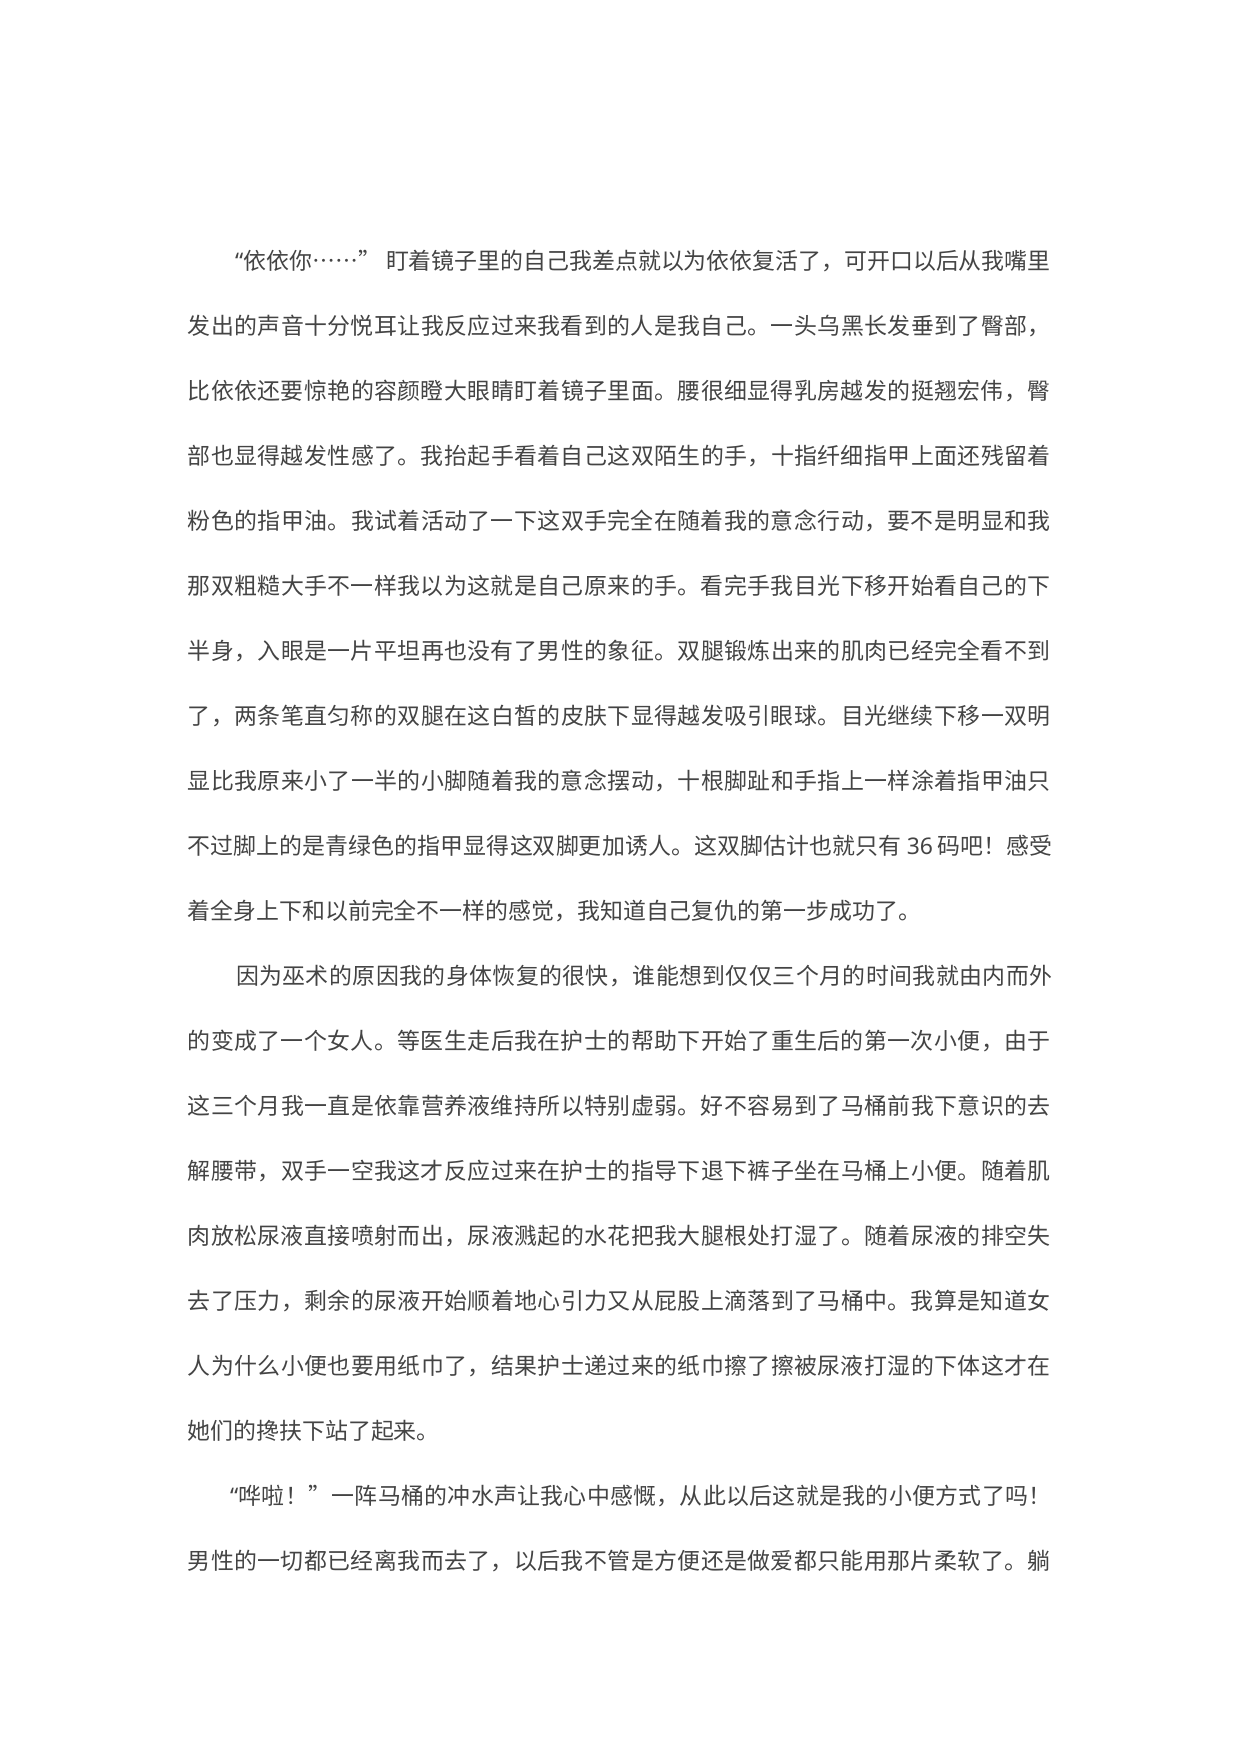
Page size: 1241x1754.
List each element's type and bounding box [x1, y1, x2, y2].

text [187, 162, 1053, 1592]
